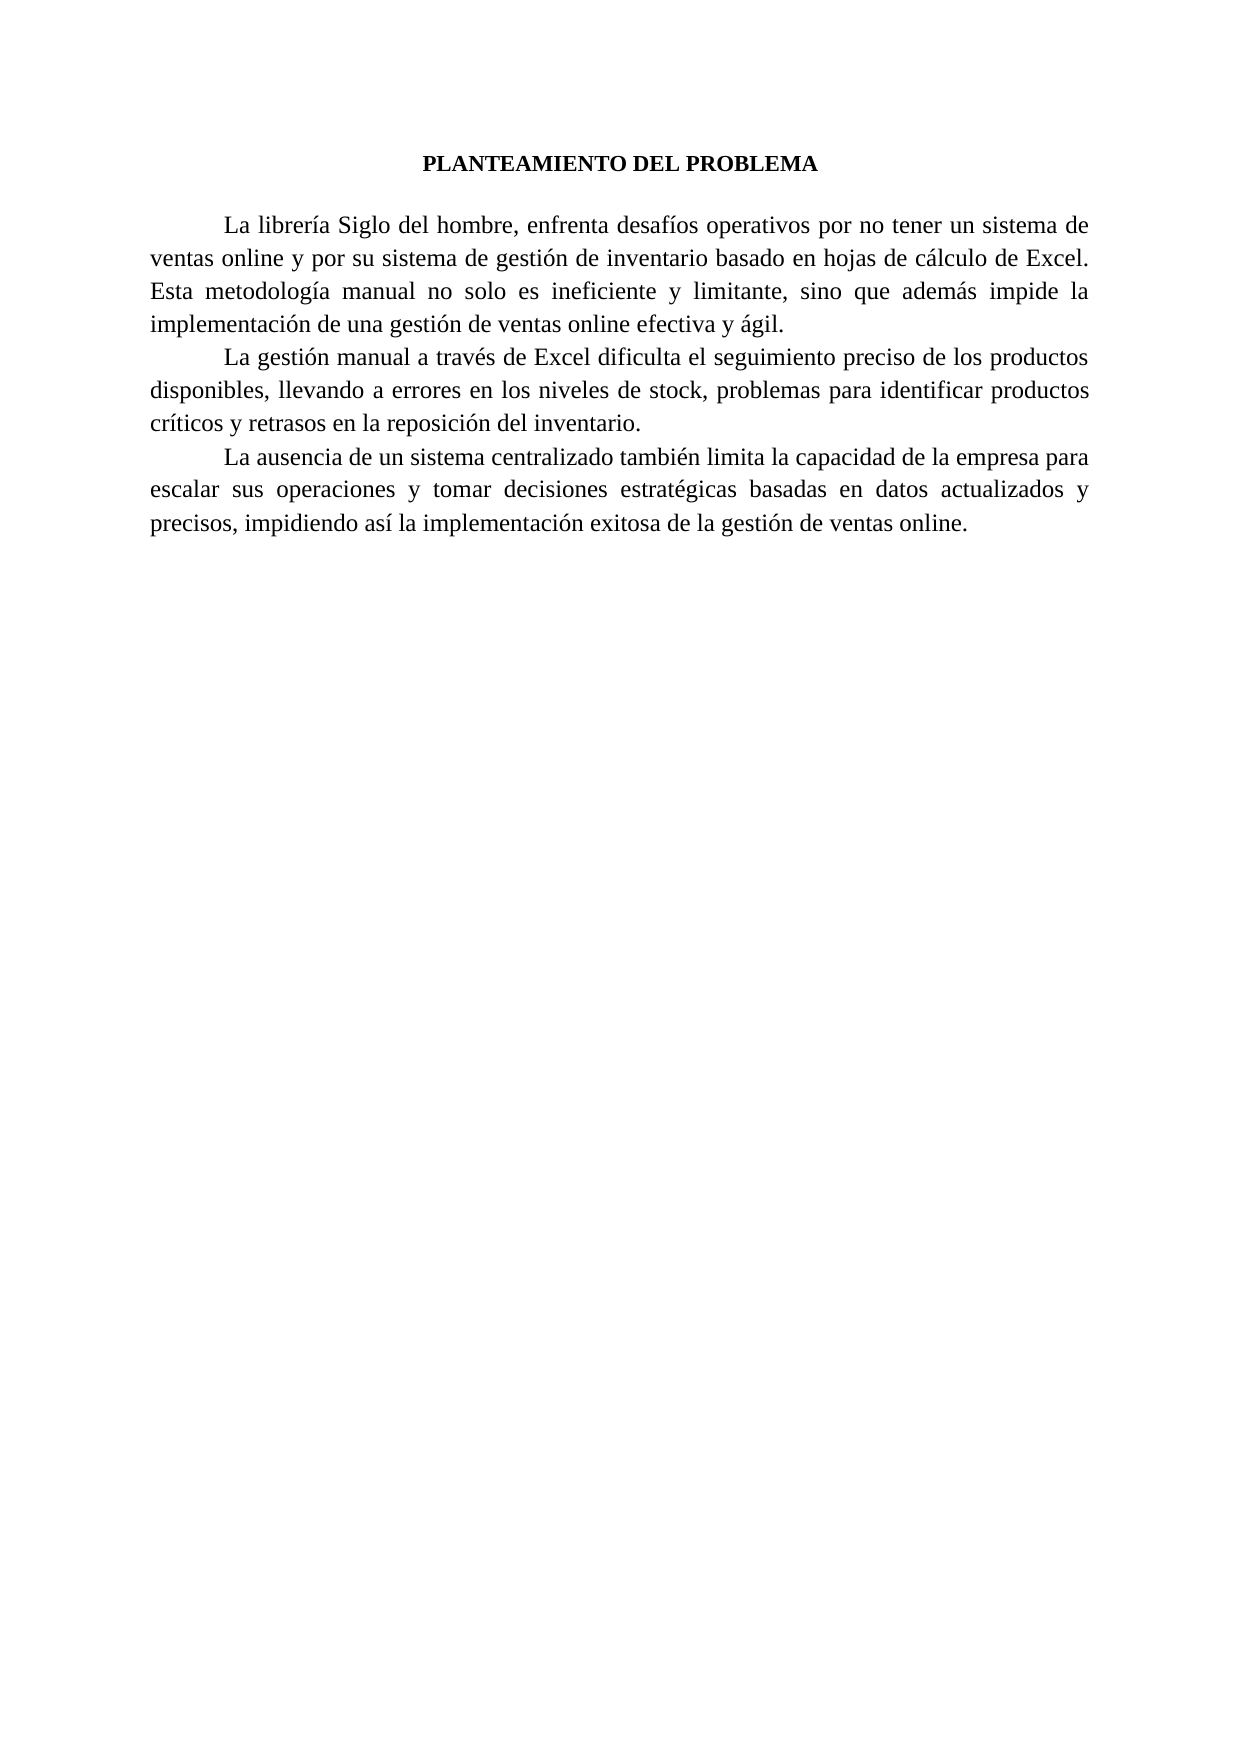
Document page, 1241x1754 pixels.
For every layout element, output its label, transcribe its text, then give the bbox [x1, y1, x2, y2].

text PLANTEAMIENTO DEL PROBLEMA [150, 150, 1090, 176]
text La gestión manual a través de Excel dificulta el seguimiento preciso de los productos disponibles, llevando a errores en los niveles de stock, problemas para identificar productos críticos y retrasos en la reposición del inventario. [150, 342, 1090, 437]
text La ausencia de un sistema centralizado también limita la capacidad de la empresa para escalar sus operaciones y tomar decisiones estratégicas basadas en datos actualizados y precisos, impidiendo así la implementación exitosa de la gestión de ventas online. [150, 442, 1090, 536]
text La librería Siglo del hombre, enfrenta desafíos operativos por no tener un sistema de ventas online y por su sistema de gestión de inventario basado en hojas de cálculo de Excel. Esta metodología manual no solo es ineficiente y limitante, sino que además impide la implementación de una gestión de ventas online efectiva y ágil. [150, 210, 1090, 338]
